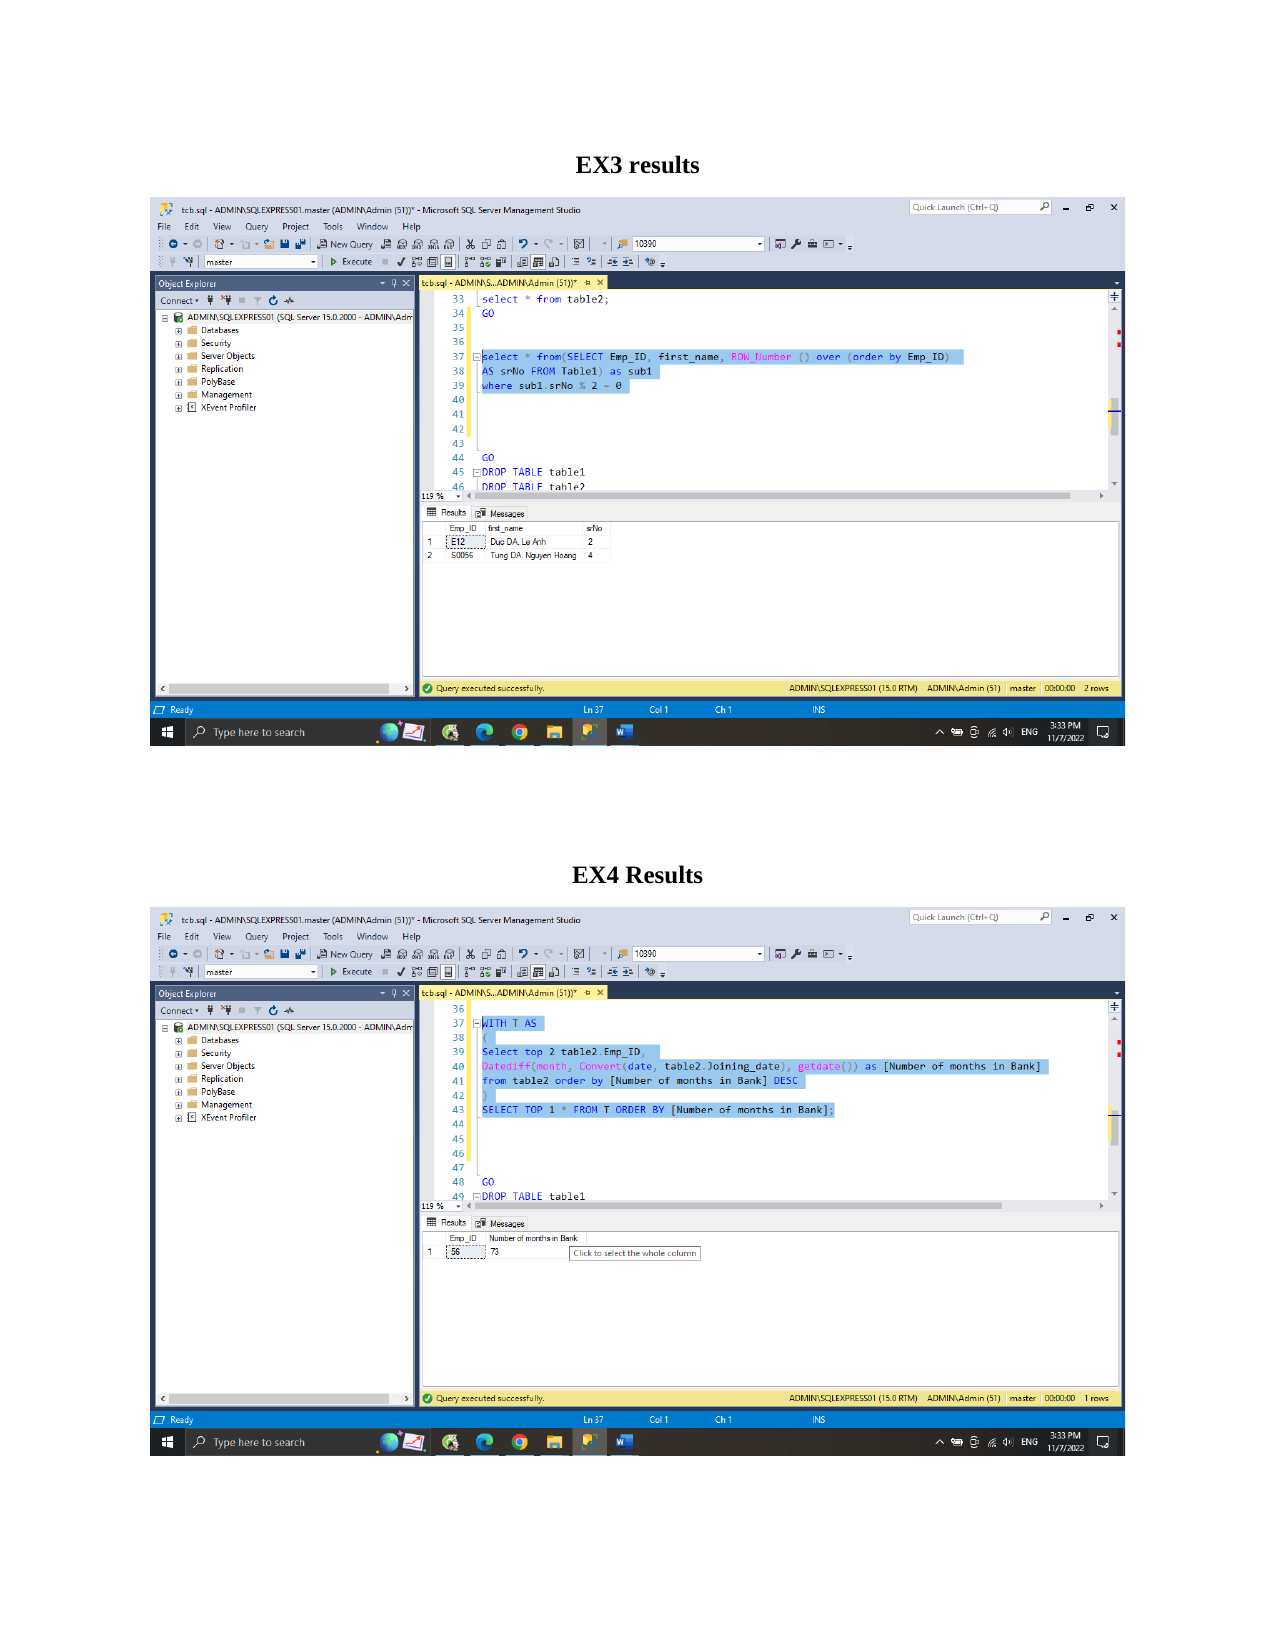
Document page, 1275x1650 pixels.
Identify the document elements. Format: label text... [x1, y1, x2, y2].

text EX3 results [150, 150, 1125, 179]
picture [150, 907, 1125, 1456]
text EX4 Results [150, 860, 1125, 889]
picture [150, 197, 1125, 746]
